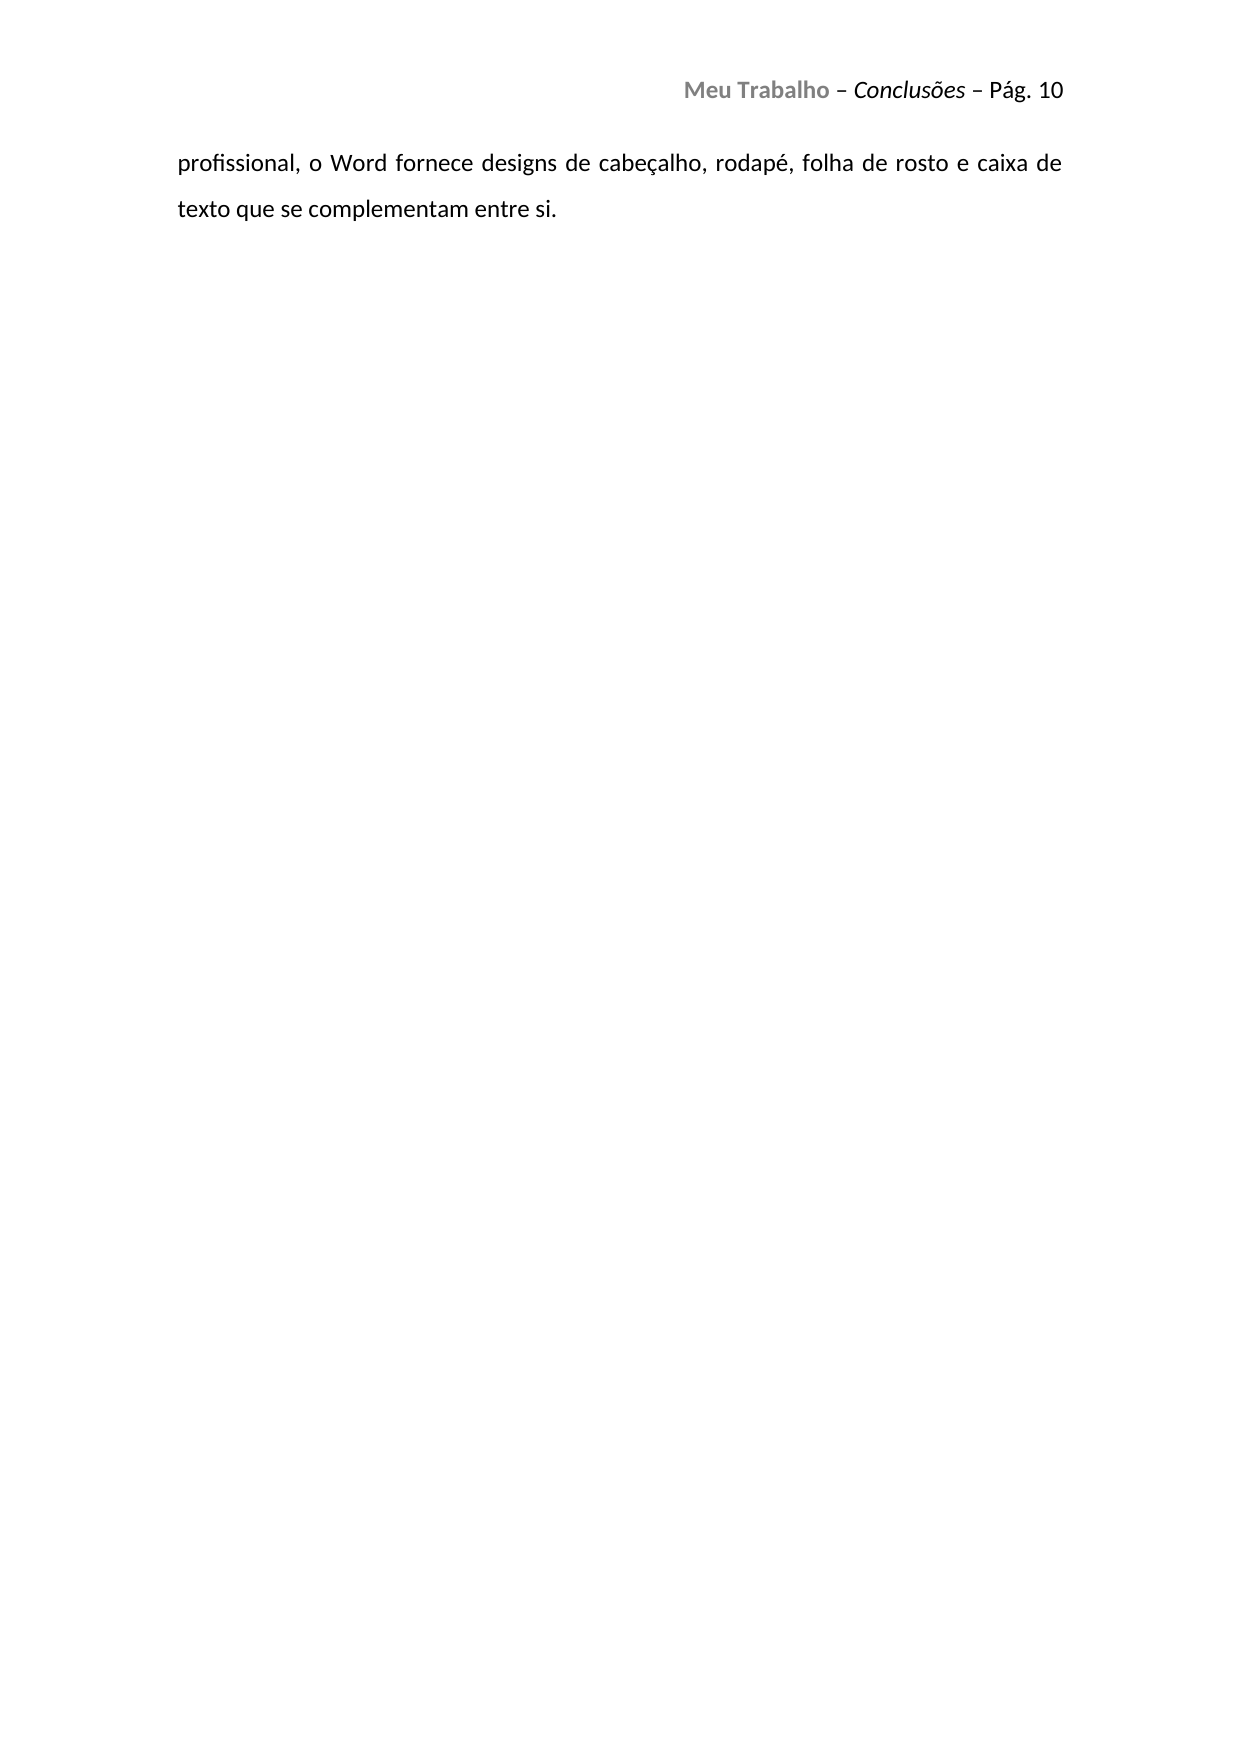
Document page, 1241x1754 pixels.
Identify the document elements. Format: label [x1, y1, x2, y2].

text [177, 148, 1063, 224]
